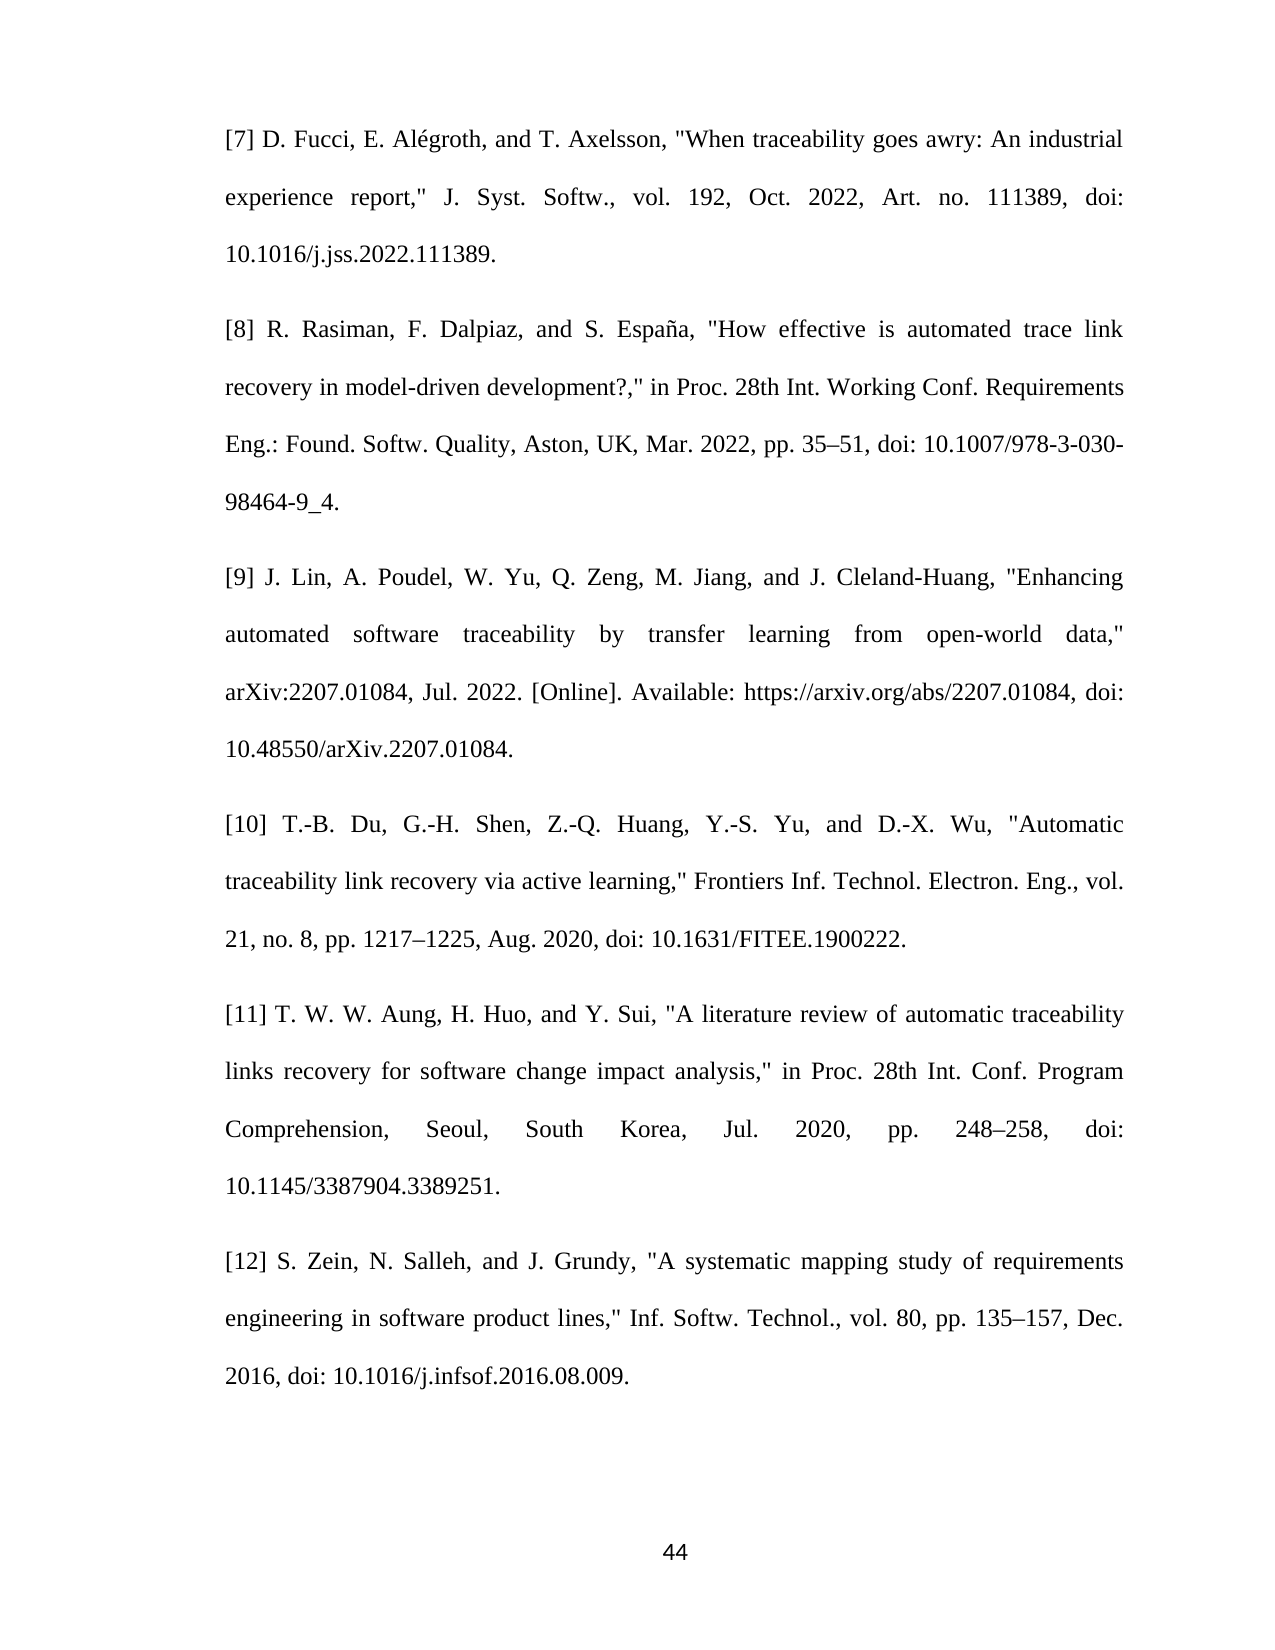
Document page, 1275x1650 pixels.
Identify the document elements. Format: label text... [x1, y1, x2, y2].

text [8] R. Rasiman, F. Dalpiaz, and S. España, "How effective is automated trace link recovery in model-driven development?," in Proc. 28th Int. Working Conf. Requirements Eng.: Found. Softw. Quality, Aston, UK, Mar. 2022, pp. 35–51, doi: 10.1007/978-3-030-98464-9_4. [225, 314, 1125, 516]
text [10] T.-B. Du, G.-H. Shen, Z.-Q. Huang, Y.-S. Yu, and D.-X. Wu, "Automatic traceability link recovery via active learning," Frontiers Inf. Technol. Electron. Eng., vol. 21, no. 8, pp. 1217–1225, Aug. 2020, doi: 10.1631/FITEE.1900222. [225, 809, 1125, 953]
text [7] D. Fucci, E. Alégroth, and T. Axelsson, "When traceability goes awry: An industrial experience report," J. Syst. Softw., vol. 192, Oct. 2022, Art. no. 111389, doi: 10.1016/j.jss.2022.111389. [225, 124, 1125, 268]
text [12] S. Zein, N. Salleh, and J. Grundy, "A systematic mapping study of requirements engineering in software product lines," Inf. Softw. Technol., vol. 80, pp. 135–157, Dec. 2016, doi: 10.1016/j.infsof.2016.08.009. [225, 1246, 1125, 1390]
text [11] T. W. W. Aung, H. Huo, and Y. Sui, "A literature review of automatic traceability links recovery for software change impact analysis," in Proc. 28th Int. Conf. Program Comprehension, Seoul, South Korea, Jul. 2020, pp. 248–258, doi: 10.1145/3387904.3389251. [225, 999, 1125, 1200]
text [9] J. Lin, A. Poudel, W. Yu, Q. Zeng, M. Jiang, and J. Cleland-Huang, "Enhancing automated software traceability by transfer learning from open-world data," arXiv:2207.01084, Jul. 2022. [Online]. Available: https://arxiv.org/abs/2207.01084, doi: 10.48550/arXiv.2207.01084. [225, 562, 1125, 763]
